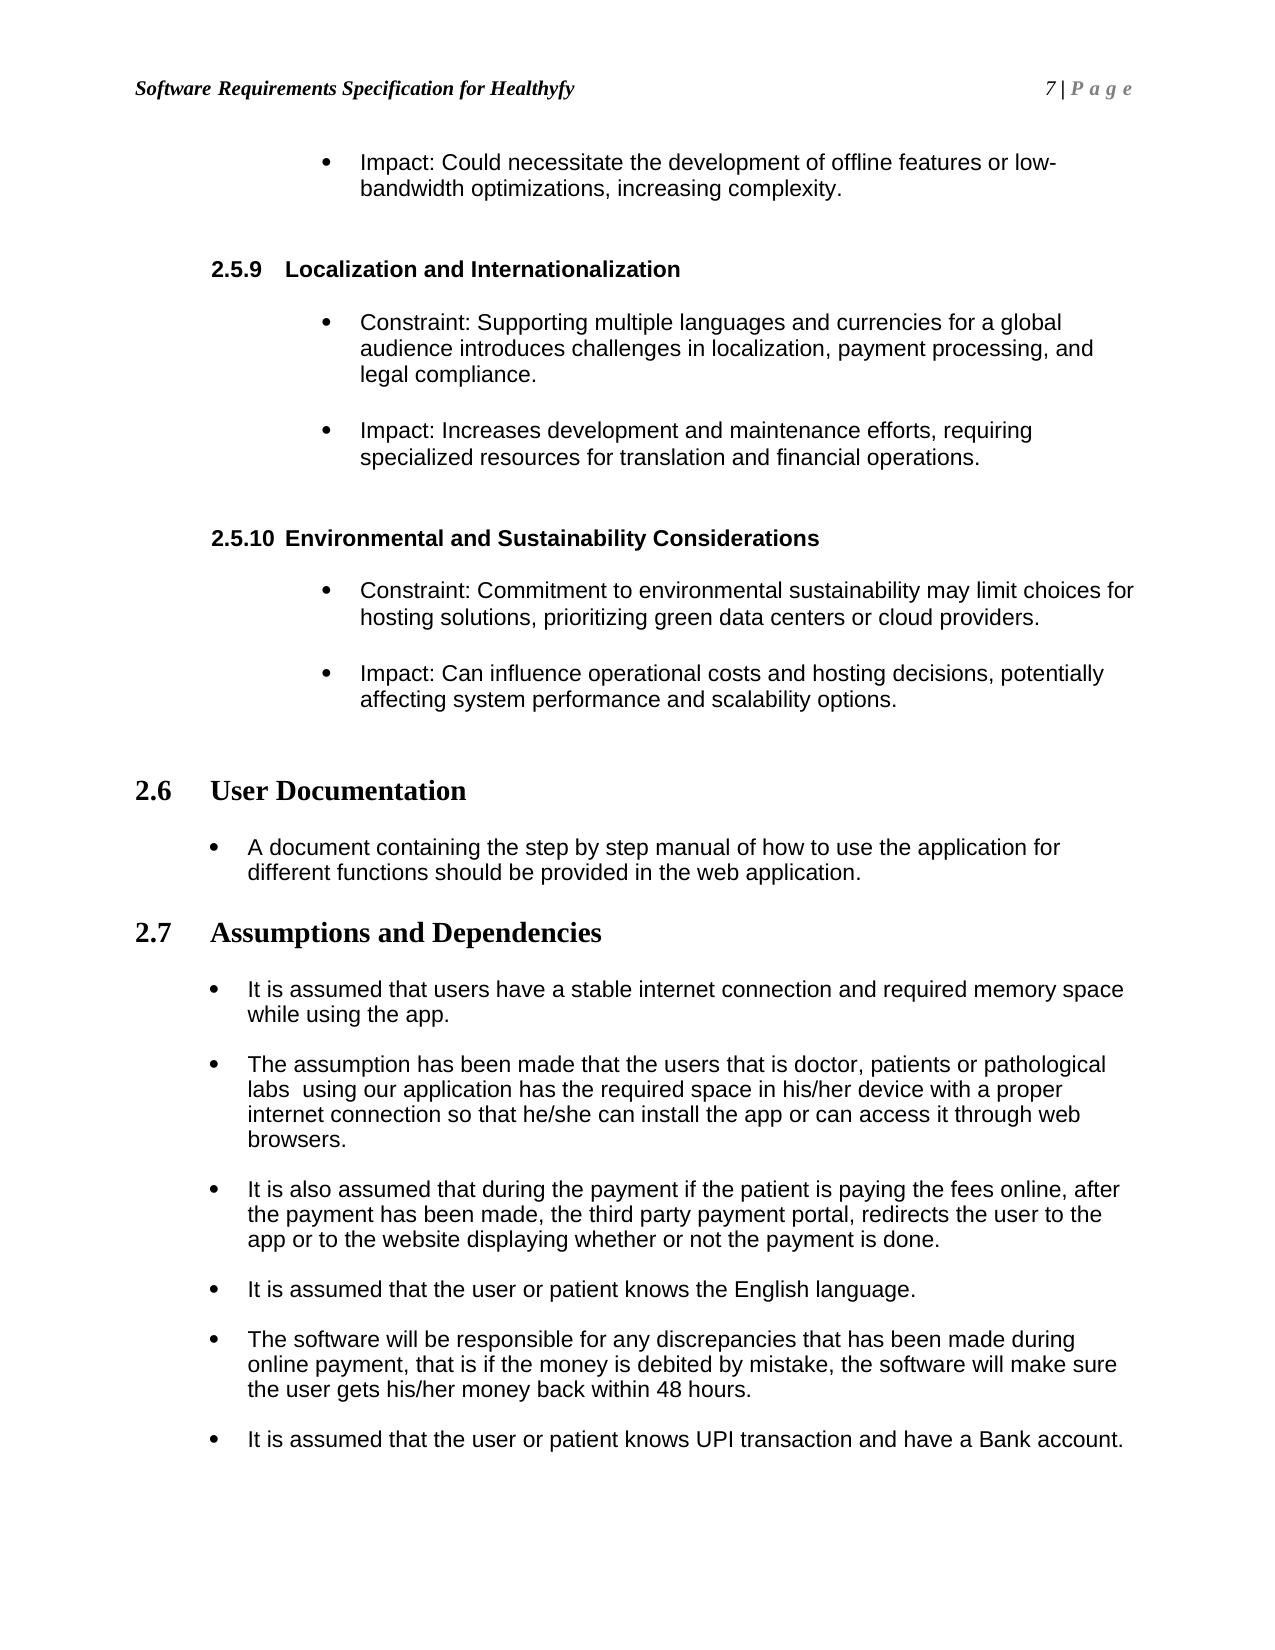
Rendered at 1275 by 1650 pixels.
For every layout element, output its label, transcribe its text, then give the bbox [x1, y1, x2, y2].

list The assumption has been made that the users that is doctor, patients or pathological labs using our application has the required space in his/her device with a proper internet connection so that he/she can install the app or can access it through web browsers. [210, 1052, 1140, 1152]
list It is assumed that the user or patient knows UPI transaction and have a Bank account. [210, 1427, 1140, 1452]
list It is assumed that the user or patient knows the English language. [210, 1277, 1140, 1302]
list A document containing the step by step manual of how to use the application for different functions should be provided in the web application. [210, 836, 1140, 886]
subtitle User Documentation [135, 773, 1140, 806]
list Impact: Can influence operational costs and hosting decisions, potentially affecting system performance and scalability options. [322, 661, 1140, 713]
list It is assumed that users have a stable internet connection and required memory space while using the app. [210, 977, 1140, 1027]
subtitle Assumptions and Dependencies [135, 915, 1140, 948]
subtitle Localization and Internationalization [211, 258, 1140, 283]
list Constraint: Commitment to environmental sustainability may limit choices for hosting solutions, prioritizing green data centers or cloud providers. [322, 578, 1140, 630]
list Impact: Could necessitate the development of offline features or low-bandwidth optimizations, increasing complexity. [322, 150, 1140, 202]
list Constraint: Supporting multiple languages and currencies for a global audience introduces challenges in localization, payment processing, and legal compliance. [322, 310, 1140, 387]
list The software will be responsible for any discrepancies that has been made during online payment, that is if the money is debited by mistake, the software will make sure the user gets his/her money back within 48 hours. [210, 1327, 1140, 1402]
list Impact: Increases development and maintenance efforts, requiring specialized resources for translation and financial operations. [322, 418, 1140, 470]
subtitle Environmental and Sustainability Considerations [211, 526, 1140, 551]
list It is also assumed that during the payment if the patient is paying the fees online, after the payment has been made, the third party payment portal, redirects the user to the app or to the website displaying whether or not the payment is done. [210, 1177, 1140, 1252]
